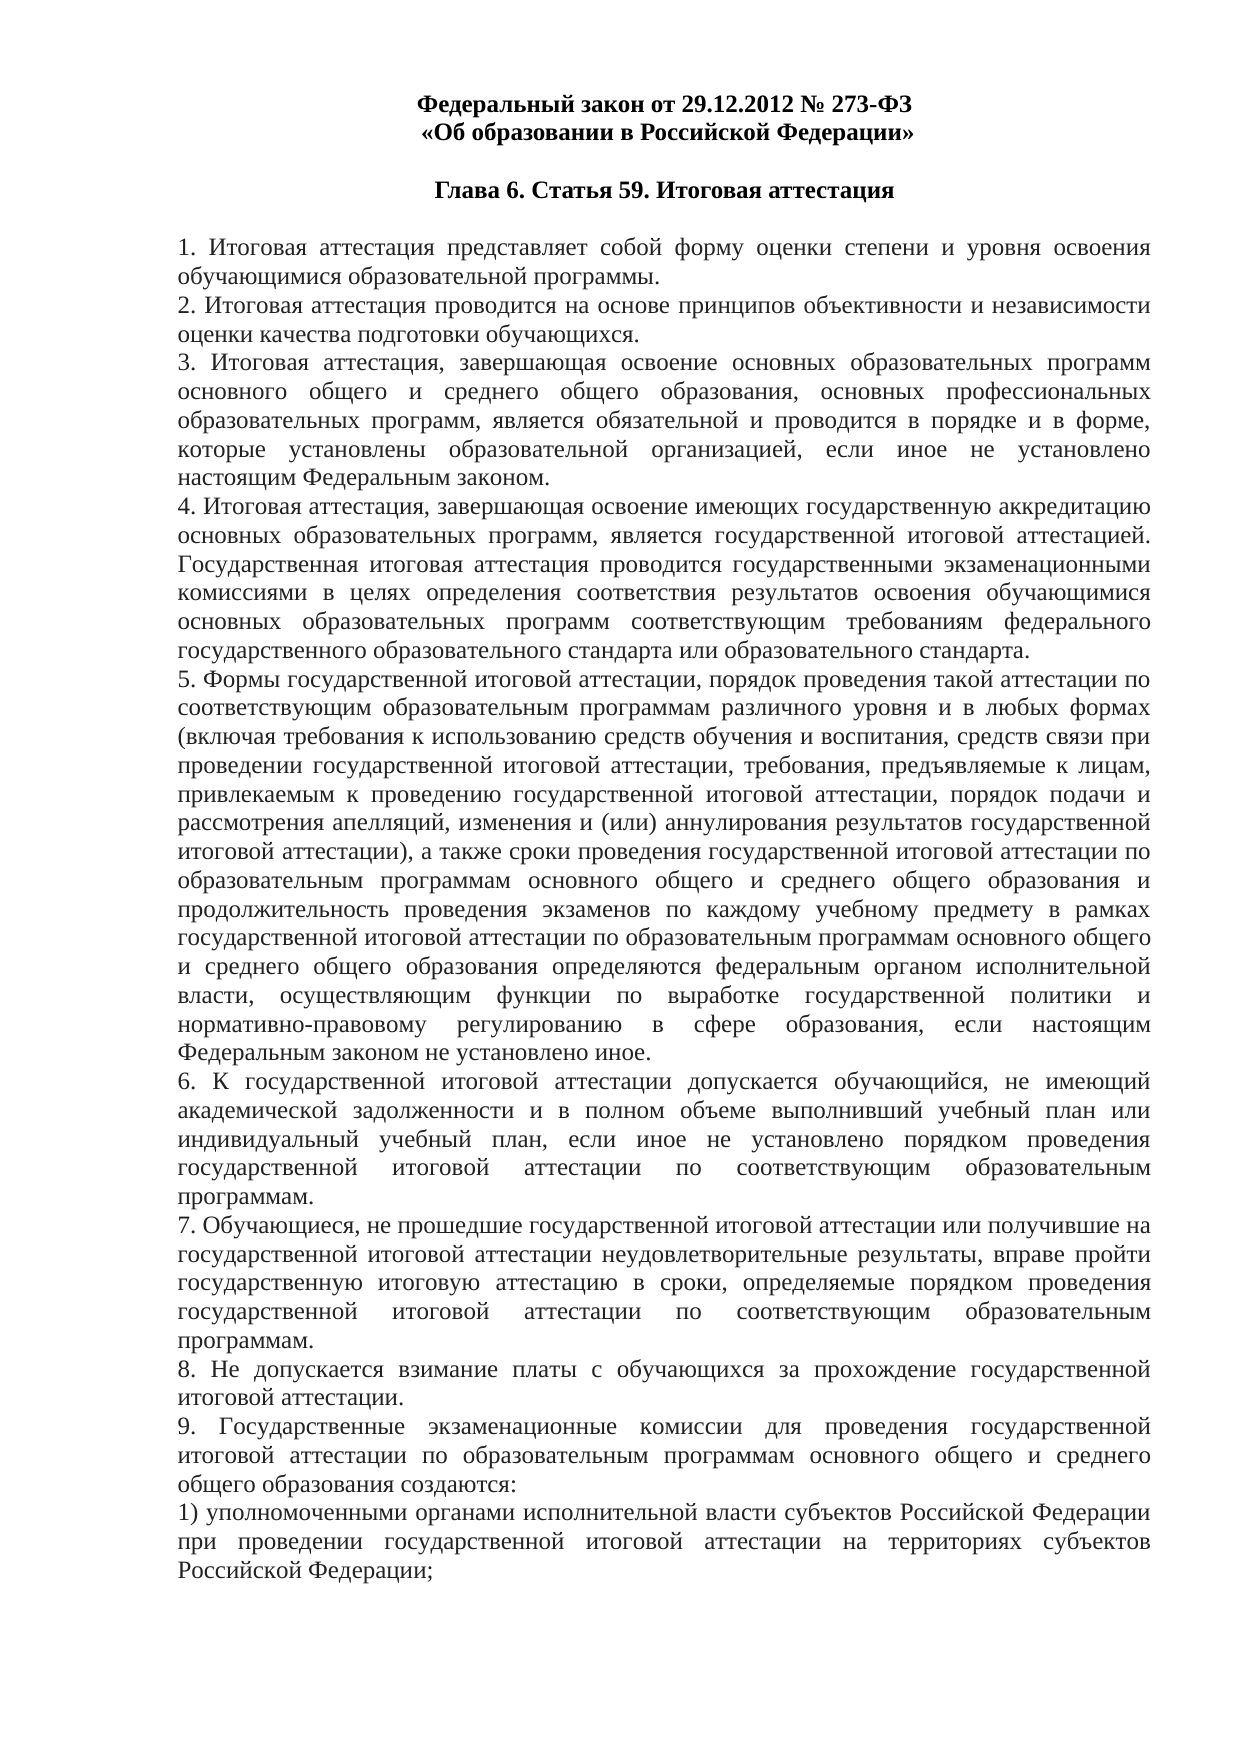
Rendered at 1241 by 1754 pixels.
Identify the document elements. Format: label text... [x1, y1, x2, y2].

text 3. Итоговая аттестация, завершающая освоение основных образовательных программ основного общего и среднего общего образования, основных профессиональных образовательных программ, является обязательной и проводится в порядке и в форме, которые установлены образовательной организацией, если иное не установлено настоящим Федеральным законом. [177, 347, 1152, 491]
text Федеральный закон от 29.12.2012 № 273-ФЗ [177, 89, 1152, 117]
text 2. Итоговая аттестация проводится на основе принципов объективности и независимости оценки качества подготовки обучающихся. [177, 290, 1152, 347]
text 1) уполномоченными органами исполнительной власти субъектов Российской Федерации при проведении государственной итоговой аттестации на территориях субъектов Российской Федерации; [177, 1497, 1152, 1584]
text 8. Не допускается взимание платы с обучающихся за прохождение государственной итоговой аттестации. [177, 1354, 1152, 1411]
text 1. Итоговая аттестация представляет собой форму оценки степени и уровня освоения обучающимися образовательной программы. [177, 232, 1152, 290]
text Глава 6. Статья 59. Итоговая аттестация [177, 175, 1152, 204]
text 4. Итоговая аттестация, завершающая освоение имеющих государственную аккредитацию основных образовательных программ, является государственной итоговой аттестацией. Государственная итоговая аттестация проводится государственными экзаменационными комиссиями в целях определения соответствия результатов освоения обучающимися основных образовательных программ соответствующим требованиям федерального государственного образовательного стандарта или образовательного стандарта. [177, 491, 1152, 664]
text 6. К государственной итоговой аттестации допускается обучающийся, не имеющий академической задолженности и в полном объеме выполнивший учебный план или индивидуальный учебный план, если иное не установлено порядком проведения государственной итоговой аттестации по соответствующим образовательным программам. [177, 1066, 1152, 1210]
text 7. Обучающиеся, не прошедшие государственной итоговой аттестации или получившие на государственной итоговой аттестации неудовлетворительные результаты, вправе пройти государственную итоговую аттестацию в сроки, определяемые порядком проведения государственной итоговой аттестации по соответствующим образовательным программам. [177, 1210, 1152, 1354]
text 5. Формы государственной итоговой аттестации, порядок проведения такой аттестации по соответствующим образовательным программам различного уровня и в любых формах (включая требования к использованию средств обучения и воспитания, средств связи при проведении государственной итоговой аттестации, требования, предъявляемые к лицам, привлекаемым к проведению государственной итоговой аттестации, порядок подачи и рассмотрения апелляций, изменения и (или) аннулирования результатов государственной итоговой аттестации), а также сроки проведения государственной итоговой аттестации по образовательным программам основного общего и среднего общего образования и продолжительность проведения экзаменов по каждому учебному предмету в рамках государственной итоговой аттестации по образовательным программам основного общего и среднего общего образования определяются федеральным органом исполнительной власти, осуществляющим функции по выработке государственной политики и нормативно-правовому регулированию в сфере образования, если настоящим Федеральным законом не установлено иное. [177, 664, 1152, 1066]
text 9. Государственные экзаменационные комиссии для проведения государственной итоговой аттестации по образовательным программам основного общего и среднего общего образования создаются: [177, 1411, 1152, 1497]
text «Об образовании в Российской Федерации» [177, 117, 1152, 146]
